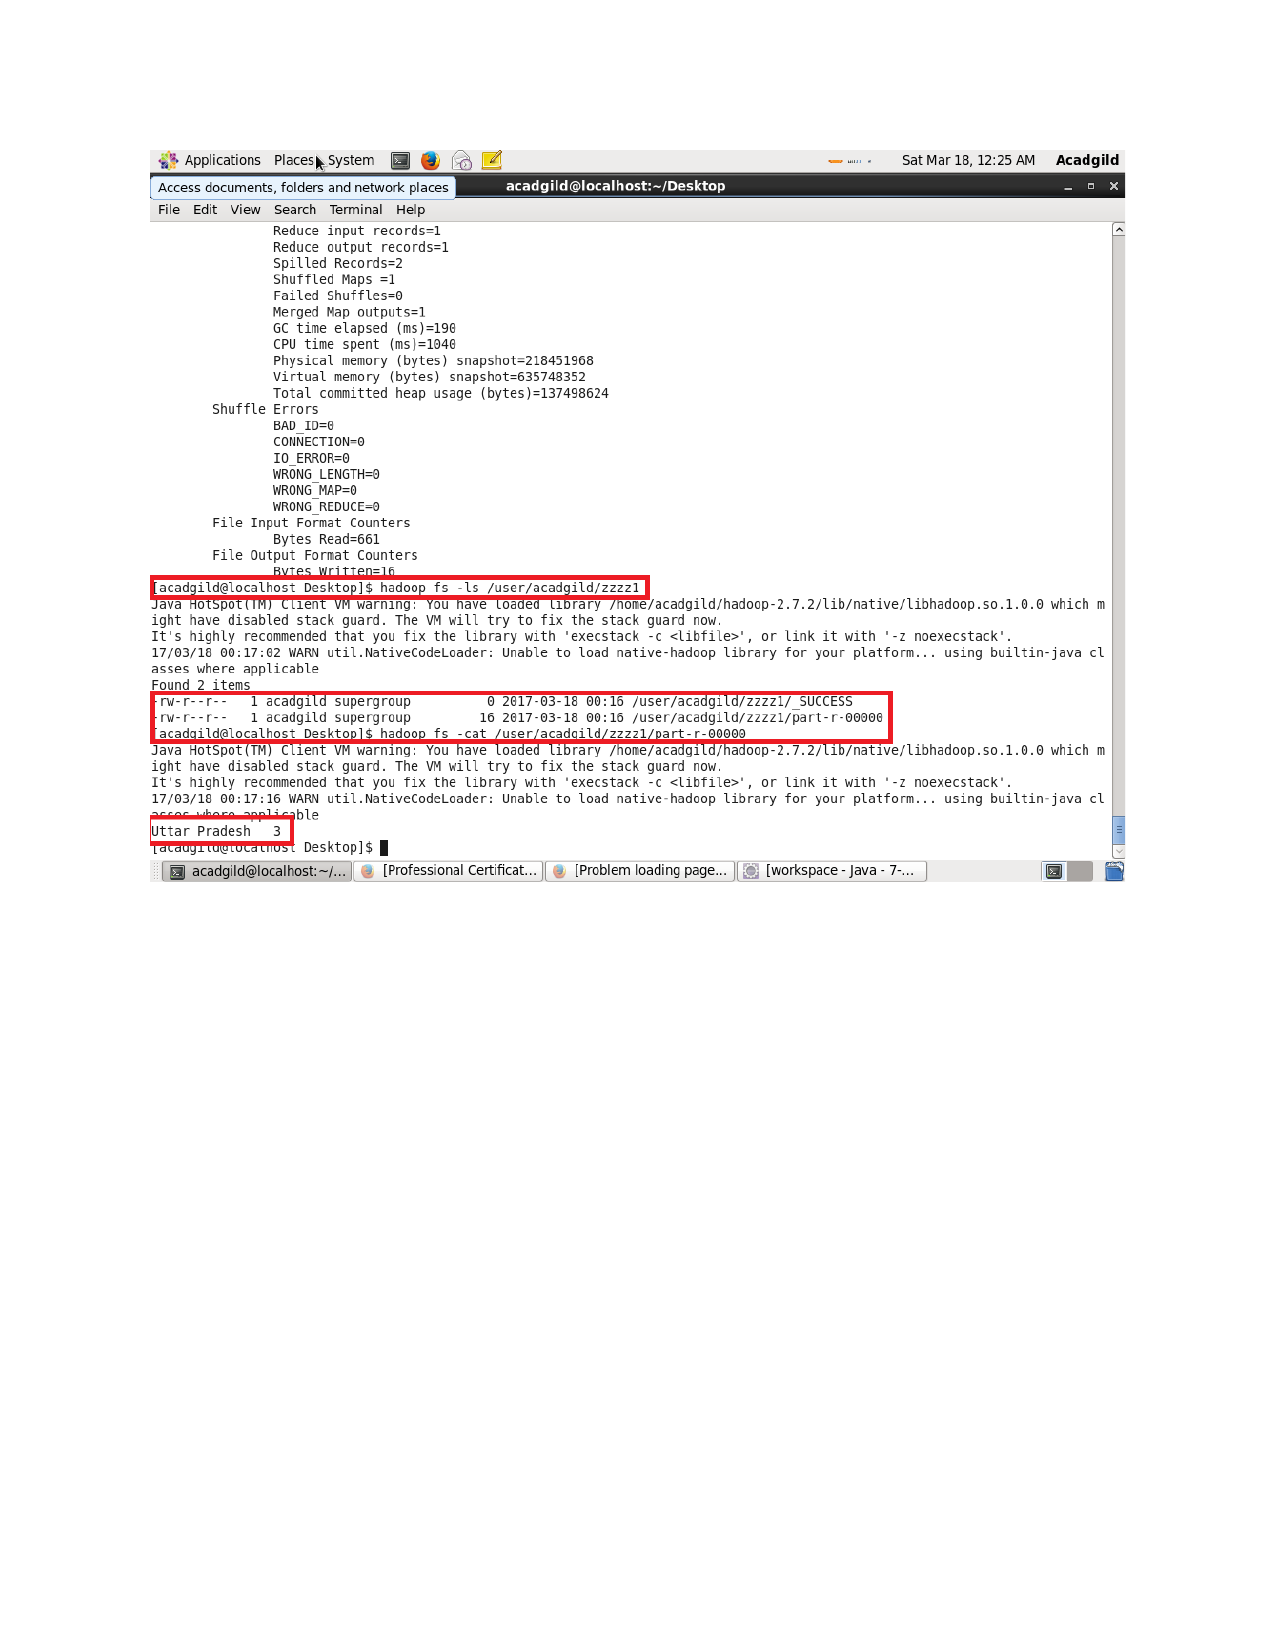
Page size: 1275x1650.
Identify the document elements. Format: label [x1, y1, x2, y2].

picture [150, 150, 1125, 882]
